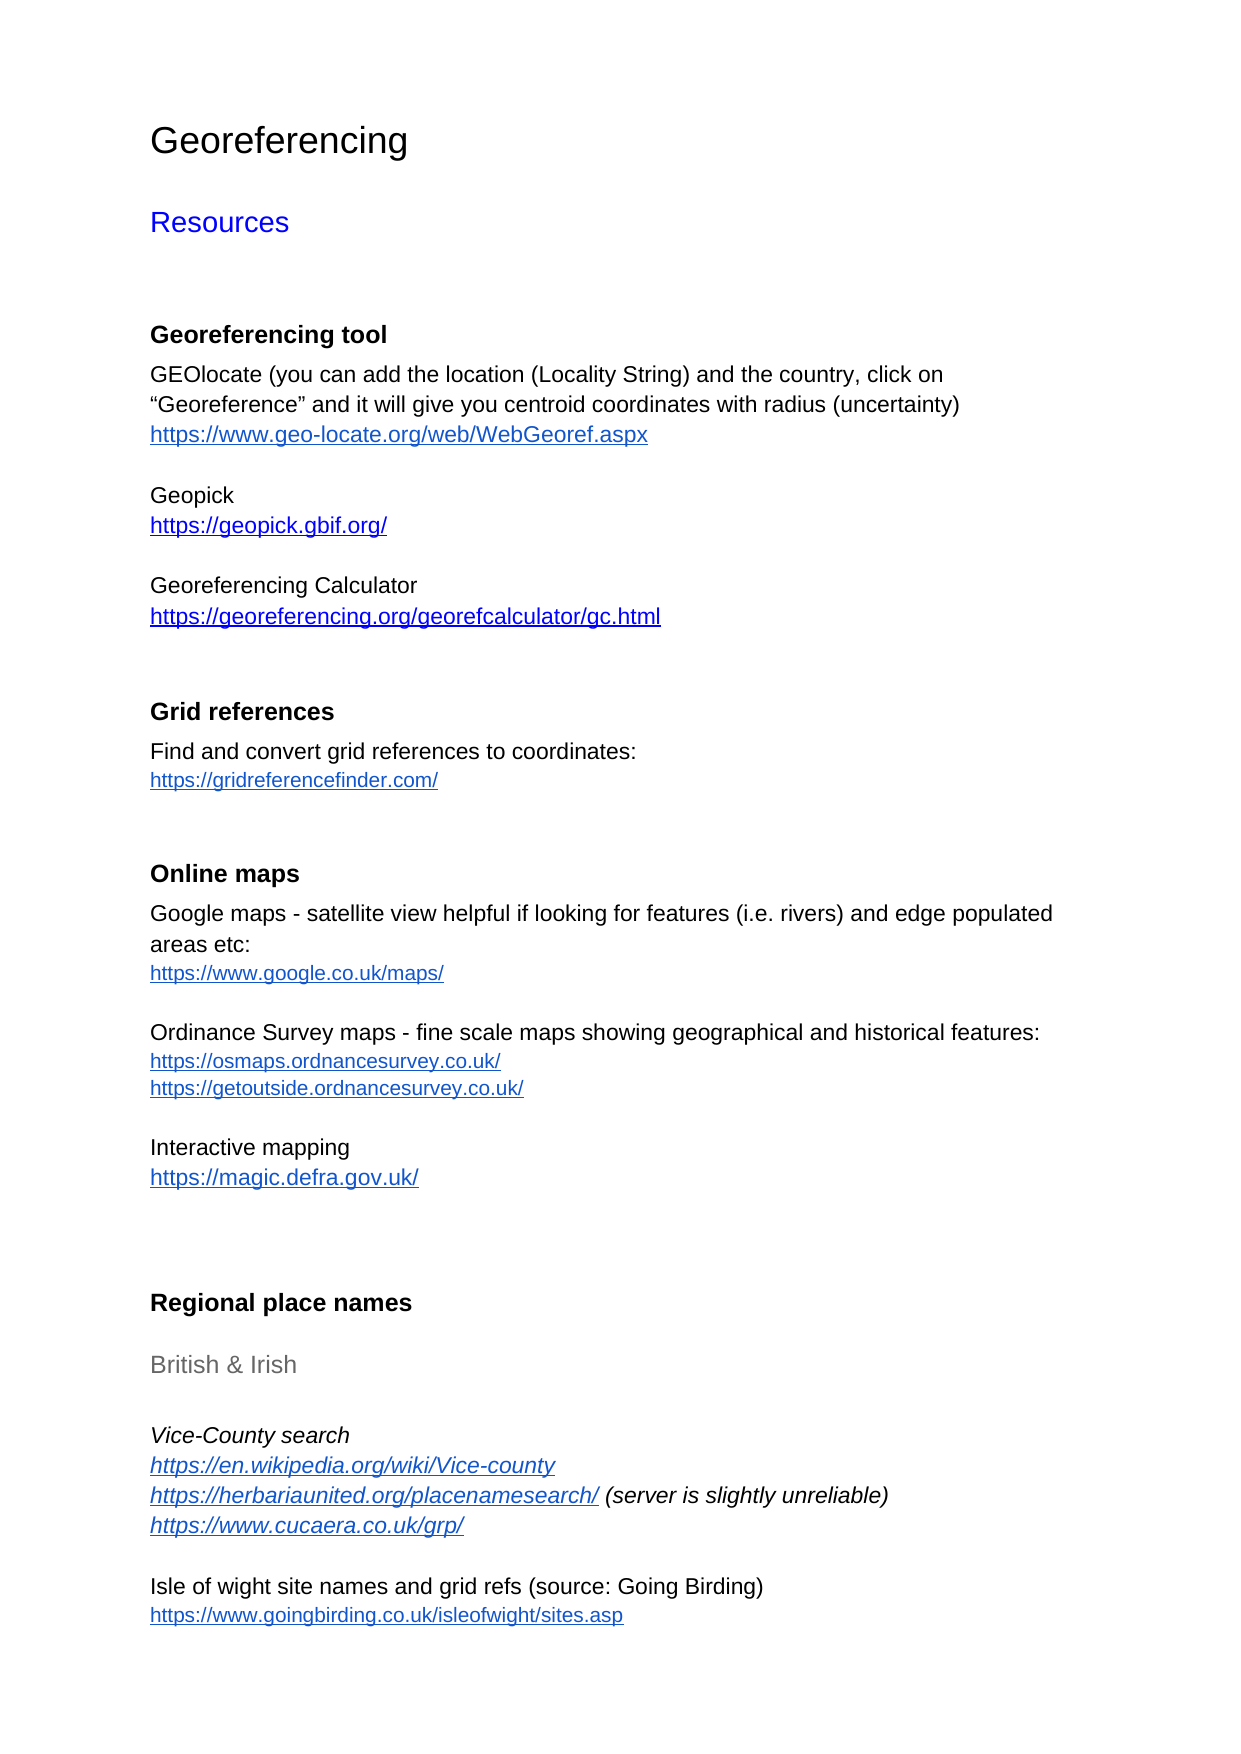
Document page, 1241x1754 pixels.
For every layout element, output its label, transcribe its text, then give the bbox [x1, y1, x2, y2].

text https://www.goingbirding.co.uk/isleofwight/sites.asp [150, 1603, 1090, 1627]
text Find and convert grid references to coordinates: [150, 738, 1090, 764]
text Georeferencing Calculator [150, 572, 1090, 599]
subtitle Georeferencing [150, 118, 1090, 161]
text Interactive mapping [150, 1134, 1090, 1160]
text Ordinance Survey maps - fine scale maps showing geographical and historical features: [150, 1018, 1090, 1045]
text https://www.google.co.uk/maps/ [150, 961, 1090, 985]
text https://www.geo-locate.org/web/WebGeoref.aspx [150, 421, 1090, 448]
subtitle Regional place names [150, 1288, 1090, 1317]
text Google maps - satellite view helpful if looking for features (i.e. rivers) and edge populated areas etc: [150, 900, 1090, 957]
text GEOlocate (you can add the location (Locality String) and the country, click on “Georeference” and it will give you centroid coordinates with radius (uncertainty) [150, 361, 1090, 418]
text https://herbariaunited.org/placenamesearch/ (server is slightly unreliable) [150, 1482, 1090, 1509]
text https://georeferencing.org/georefcalculator/gc.html [150, 603, 1090, 629]
subtitle British & Irish [150, 1350, 1090, 1379]
text https://en.wikipedia.org/wiki/Vice-county [150, 1452, 1090, 1478]
text https://osmaps.ordnancesurvey.co.uk/ [150, 1049, 1090, 1073]
text Vice-County search [150, 1422, 1090, 1448]
text https://geopick.gbif.org/ [150, 512, 1090, 538]
subtitle Georeferencing tool [150, 320, 1090, 348]
subtitle Grid references [150, 696, 1090, 725]
text https://www.cucaera.co.uk/grp/ [150, 1512, 1090, 1539]
text https://getoutside.ordnancesurvey.co.uk/ [150, 1076, 1090, 1100]
text https://magic.defra.gov.uk/ [150, 1164, 1090, 1191]
text Geopick [150, 482, 1090, 508]
subtitle Resources [150, 205, 1090, 239]
text https://gridreferencefinder.com/ [150, 768, 1090, 792]
text Isle of wight site names and grid refs (source: Going Birding) [150, 1573, 1090, 1599]
subtitle Online maps [150, 859, 1090, 888]
